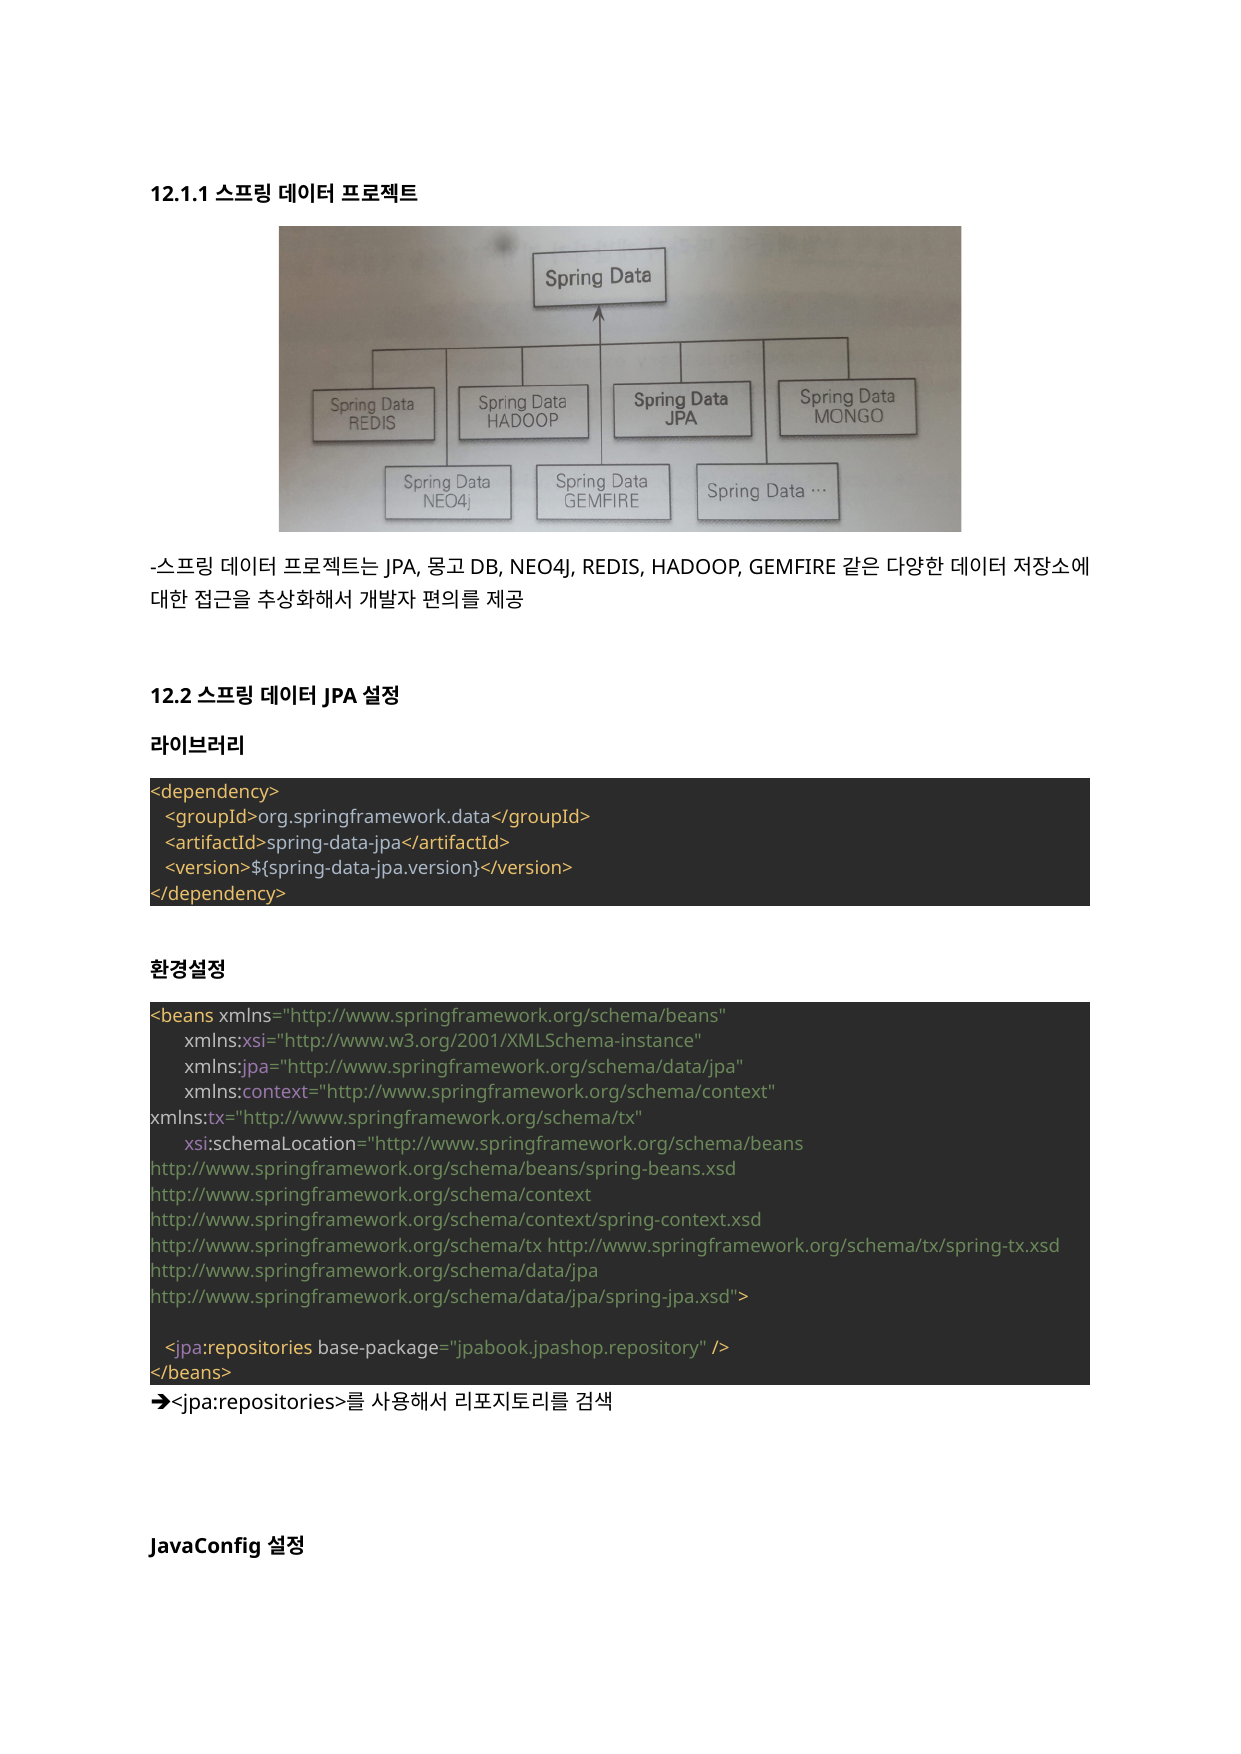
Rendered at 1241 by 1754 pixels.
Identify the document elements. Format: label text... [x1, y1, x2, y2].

text <dependency> <groupId>org.springframework.data</groupId> <artifactId>spring-data-jpa</artifactId> <version>${spring-data-jpa.version}</version> </dependency> [150, 778, 1090, 906]
text -스프링 데이터 프로젝트는 JPA, 몽고DB, NEO4J, REDIS, HADOOP, GEMFIRE 같은 다양한 데이터 저장소에 대한 접근을 추상화해서 개발자 편의를 제공 [150, 550, 1090, 613]
text <jpa:repositories>를 사용해서 리포지토리를 검색 [150, 1385, 1090, 1415]
text 라이브러리 [150, 729, 1090, 759]
picture [278, 226, 962, 532]
text 12.1.1 스프링 데이터 프로젝트 [150, 177, 1090, 207]
text </beans> [150, 1359, 1090, 1385]
text <beans xmlns="http://www.springframework.org/schema/beans" xmlns:xsi="http://www.w3.org/2001/XMLSchema-instance" xmlns:jpa="http://www.springframework.org/schema/data/jpa" xmlns:context="http://www.springframework.org/schema/context" xmlns:tx="http://www.springframework.org/schema/tx" xsi:schemaLocation="http://www.springframework.org/schema/beans http://www.springframework.org/schema/beans/spring-beans.xsd http://www.springframework.org/schema/context http://www.springframework.org/schema/context/spring-context.xsd http://www.springframework.org/schema/tx http://www.springframework.org/schema/tx/spring-tx.xsd http://www.springframework.org/schema/data/jpa http://www.springframework.org/schema/data/jpa/spring-jpa.xsd"> <jpa:repositories base-package="jpabook.jpashop.repository" /> [150, 1002, 1090, 1359]
text JavaConfig 설정 [150, 1529, 1090, 1559]
text 12.2 스프링 데이터 JPA 설정 [150, 679, 1090, 710]
text 환경설정 [150, 953, 1090, 983]
